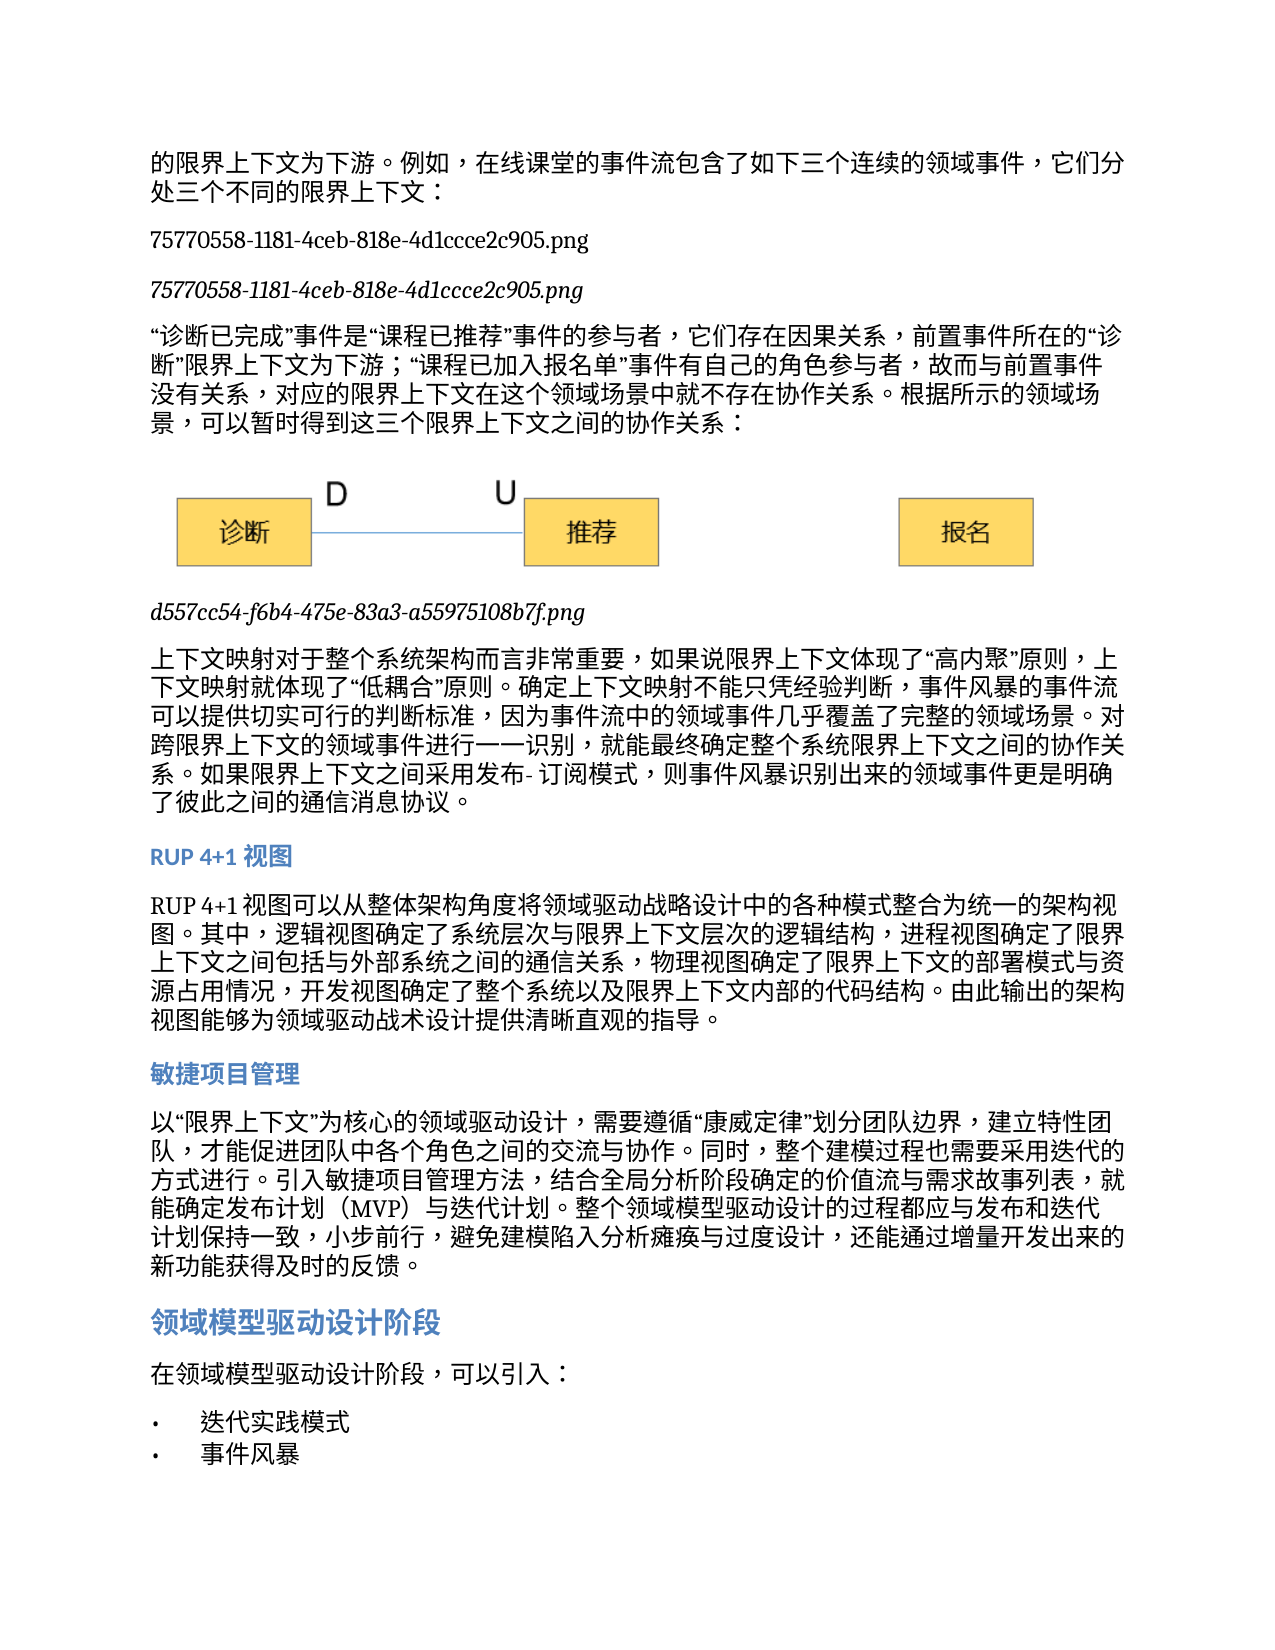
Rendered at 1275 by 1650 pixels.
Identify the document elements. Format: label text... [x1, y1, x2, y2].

text 在领域模型驱动设计阶段，可以引入： [150, 1361, 1125, 1390]
list 迭代实践模式 [150, 1408, 1125, 1437]
text “诊断已完成”事件是“课程已推荐”事件的参与者，它们存在因果关系，前置事件所在的“诊断”限界上下文为下游；“课程已加入报名单”事件有自己的角色参与者，故而与前置事件没有关系，对应的限界上下文在这个领域场景中就不存在协作关系。根据所示的领域场景，可以暂时得到这三个限界上下文之间的协作关系： [150, 323, 1125, 438]
subtitle 敏捷项目管理 [150, 1056, 1125, 1090]
text 上下文映射对于整个系统架构而言非常重要，如果说限界上下文体现了“高内聚”原则，上下文映射就体现了“低耦合”原则。确定上下文映射不能只凭经验判断，事件风暴的事件流可以提供切实可行的判断标准，因为事件流中的领域事件几乎覆盖了完整的领域场景。对跨限界上下文的领域事件进行一一识别，就能最终确定整个系统限界上下文之间的协作关系。如果限界上下文之间采用发布- 订阅模式，则事件风暴识别出来的领域事件更是明确了彼此之间的通信消息协议。 [150, 646, 1125, 818]
text 75770558-1181-4ceb-818e-4d1ccce2c905.png [150, 276, 1125, 304]
text 以“限界上下文”为核心的领域驱动设计，需要遵循“康威定律”划分团队边界，建立特性团队，才能促进团队中各个角色之间的交流与协作。同时，整个建模过程也需要采用迭代的方式进行。引入敏捷项目管理方法，结合全局分析阶段确定的价值流与需求故事列表，就能确定发布计划（MVP）与迭代计划。整个领域模型驱动设计的过程都应与发布和迭代计划保持一致，小步前行，避免建模陷入分析瘫痪与过度设计，还能通过增量开发出来的新功能获得及时的反馈。 [150, 1109, 1125, 1282]
picture [168, 457, 1044, 578]
text RUP 4+1 视图可以从整体架构角度将领域驱动战略设计中的各种模式整合为统一的架构视图。其中，逻辑视图确定了系统层次与限界上下文层次的逻辑结构，进程视图确定了限界上下文之间包括与外部系统之间的通信关系，物理视图确定了限界上下文的部署模式与资源占用情况，开发视图确定了整个系统以及限界上下文内部的代码结构。由此输出的架构视图能够为领域驱动战术设计提供清晰直观的指导。 [150, 892, 1125, 1036]
subtitle RUP 4+1 视图 [150, 839, 1125, 873]
list 事件风暴 [150, 1441, 1125, 1470]
subtitle 领域模型驱动设计阶段 [150, 1302, 1125, 1342]
text d557cc54-f6b4-475e-83a3-a55975108b7f.png [150, 598, 1125, 627]
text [150, 150, 1125, 207]
text 75770558-1181-4ceb-818e-4d1ccce2c905.png [150, 226, 1125, 255]
